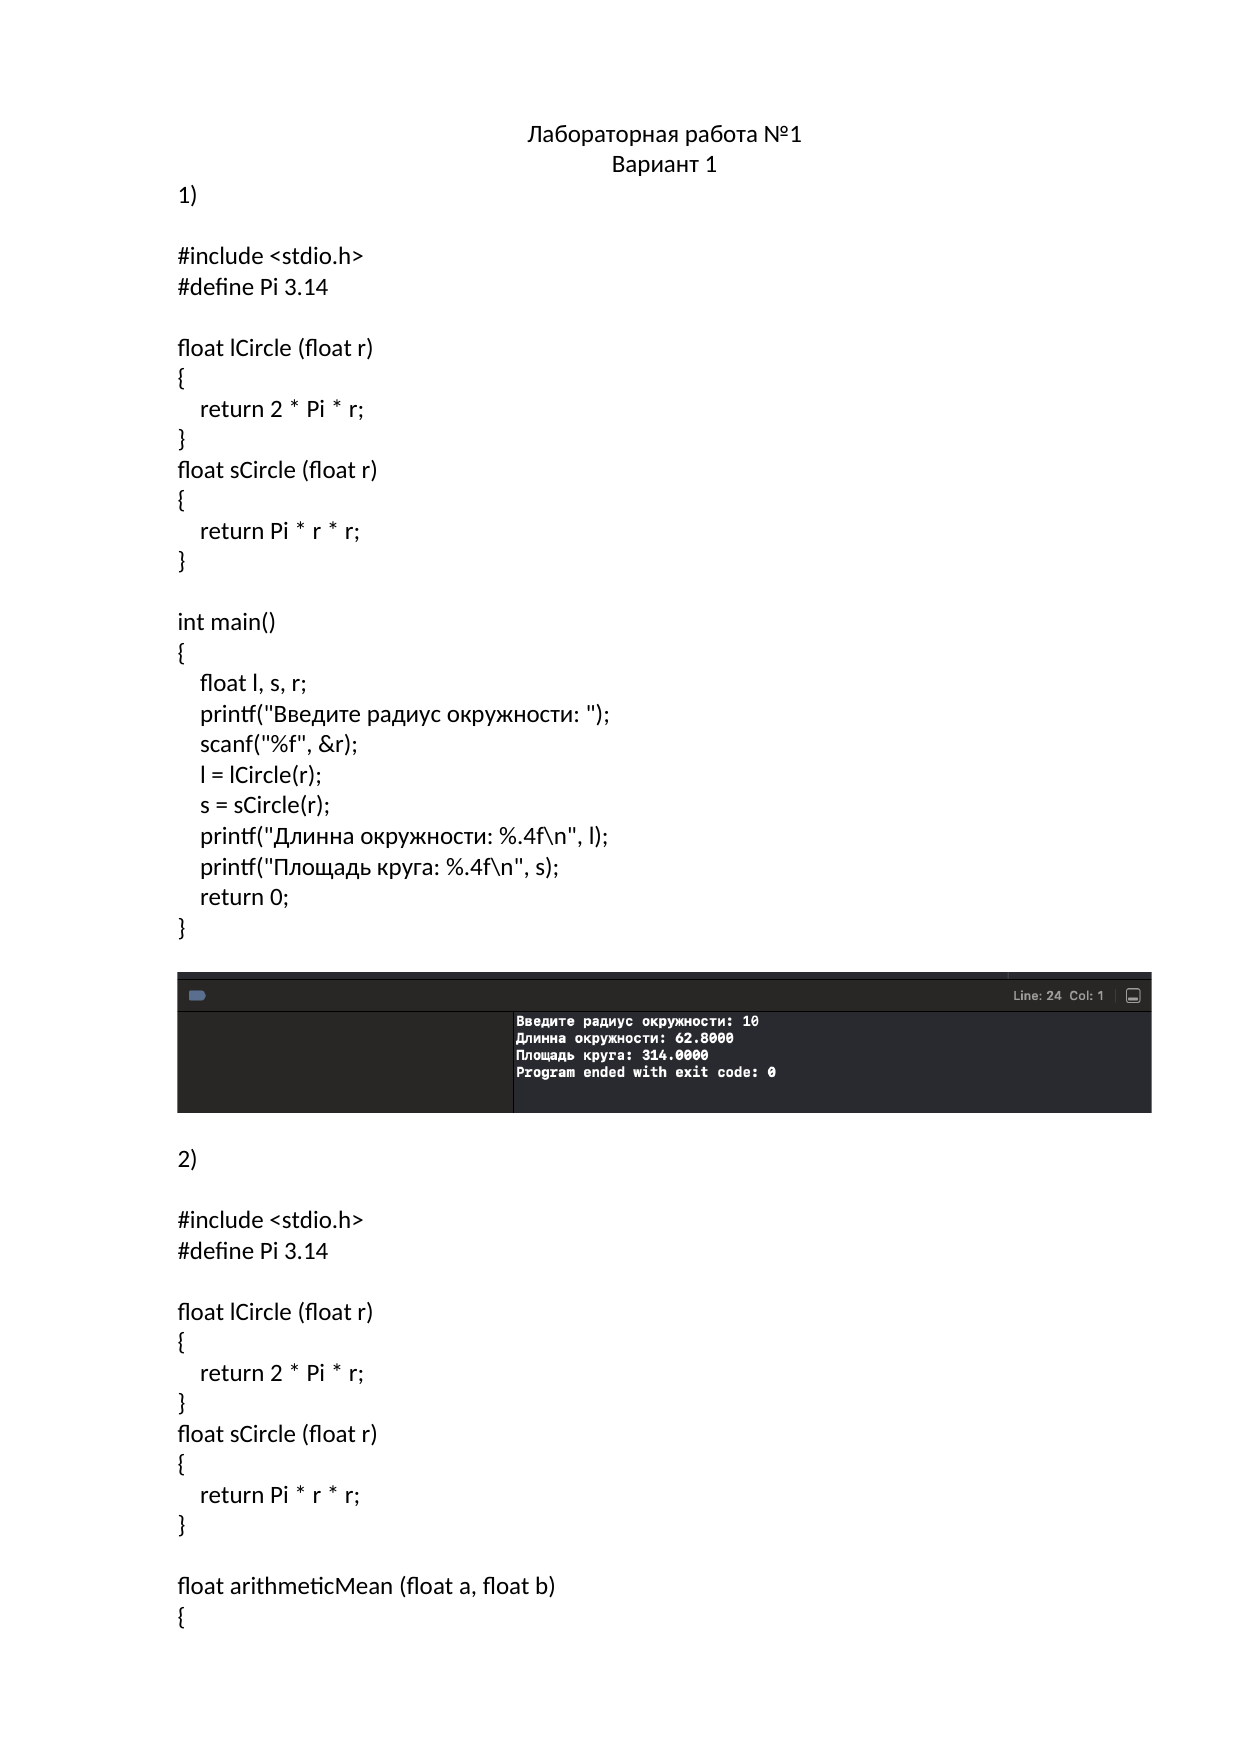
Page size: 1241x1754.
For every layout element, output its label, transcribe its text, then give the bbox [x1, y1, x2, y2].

text { [177, 1326, 1152, 1357]
text { [177, 484, 1152, 515]
text } [177, 912, 1152, 942]
text printf("Площадь круга: %.4f\n", s); [177, 851, 1152, 881]
text 1) [177, 179, 1152, 210]
text #define Pi 3.14 [177, 1235, 1152, 1265]
text printf("Длинна окружности: %.4f\n", l); [177, 820, 1152, 851]
text #include <stdio.h> [177, 240, 1152, 271]
text s = sCircle(r); [177, 789, 1152, 820]
text { [177, 1448, 1152, 1479]
text Вариант 1 [177, 149, 1152, 179]
text return 2 * Pi * r; [177, 393, 1152, 423]
text printf("Введите радиус окружности: "); [177, 698, 1152, 728]
text scanf("%f", &r); [177, 728, 1152, 759]
text return Pi * r * r; [177, 515, 1152, 545]
text } [177, 1387, 1152, 1418]
text Лабораторная работа №1 [177, 118, 1152, 149]
text float lCircle (float r) [177, 1296, 1152, 1326]
text return 2 * Pi * r; [177, 1357, 1152, 1387]
text int main() [177, 606, 1152, 637]
text } [177, 1509, 1152, 1540]
text float lCircle (float r) [177, 332, 1152, 362]
text return Pi * r * r; [177, 1479, 1152, 1509]
text return 0; [177, 881, 1152, 912]
picture [177, 972, 1152, 1113]
text float l, s, r; [177, 667, 1152, 698]
text #define Pi 3.14 [177, 271, 1152, 301]
text } [177, 423, 1152, 454]
text } [177, 545, 1152, 576]
text { [177, 1601, 1152, 1632]
text { [177, 362, 1152, 393]
text float sCircle (float r) [177, 1418, 1152, 1448]
text l = lCircle(r); [177, 759, 1152, 789]
text { [177, 637, 1152, 667]
text float arithmeticMean (float a, float b) [177, 1571, 1152, 1601]
text #include <stdio.h> [177, 1204, 1152, 1235]
text 2) [177, 1143, 1152, 1174]
text float sCircle (float r) [177, 454, 1152, 484]
